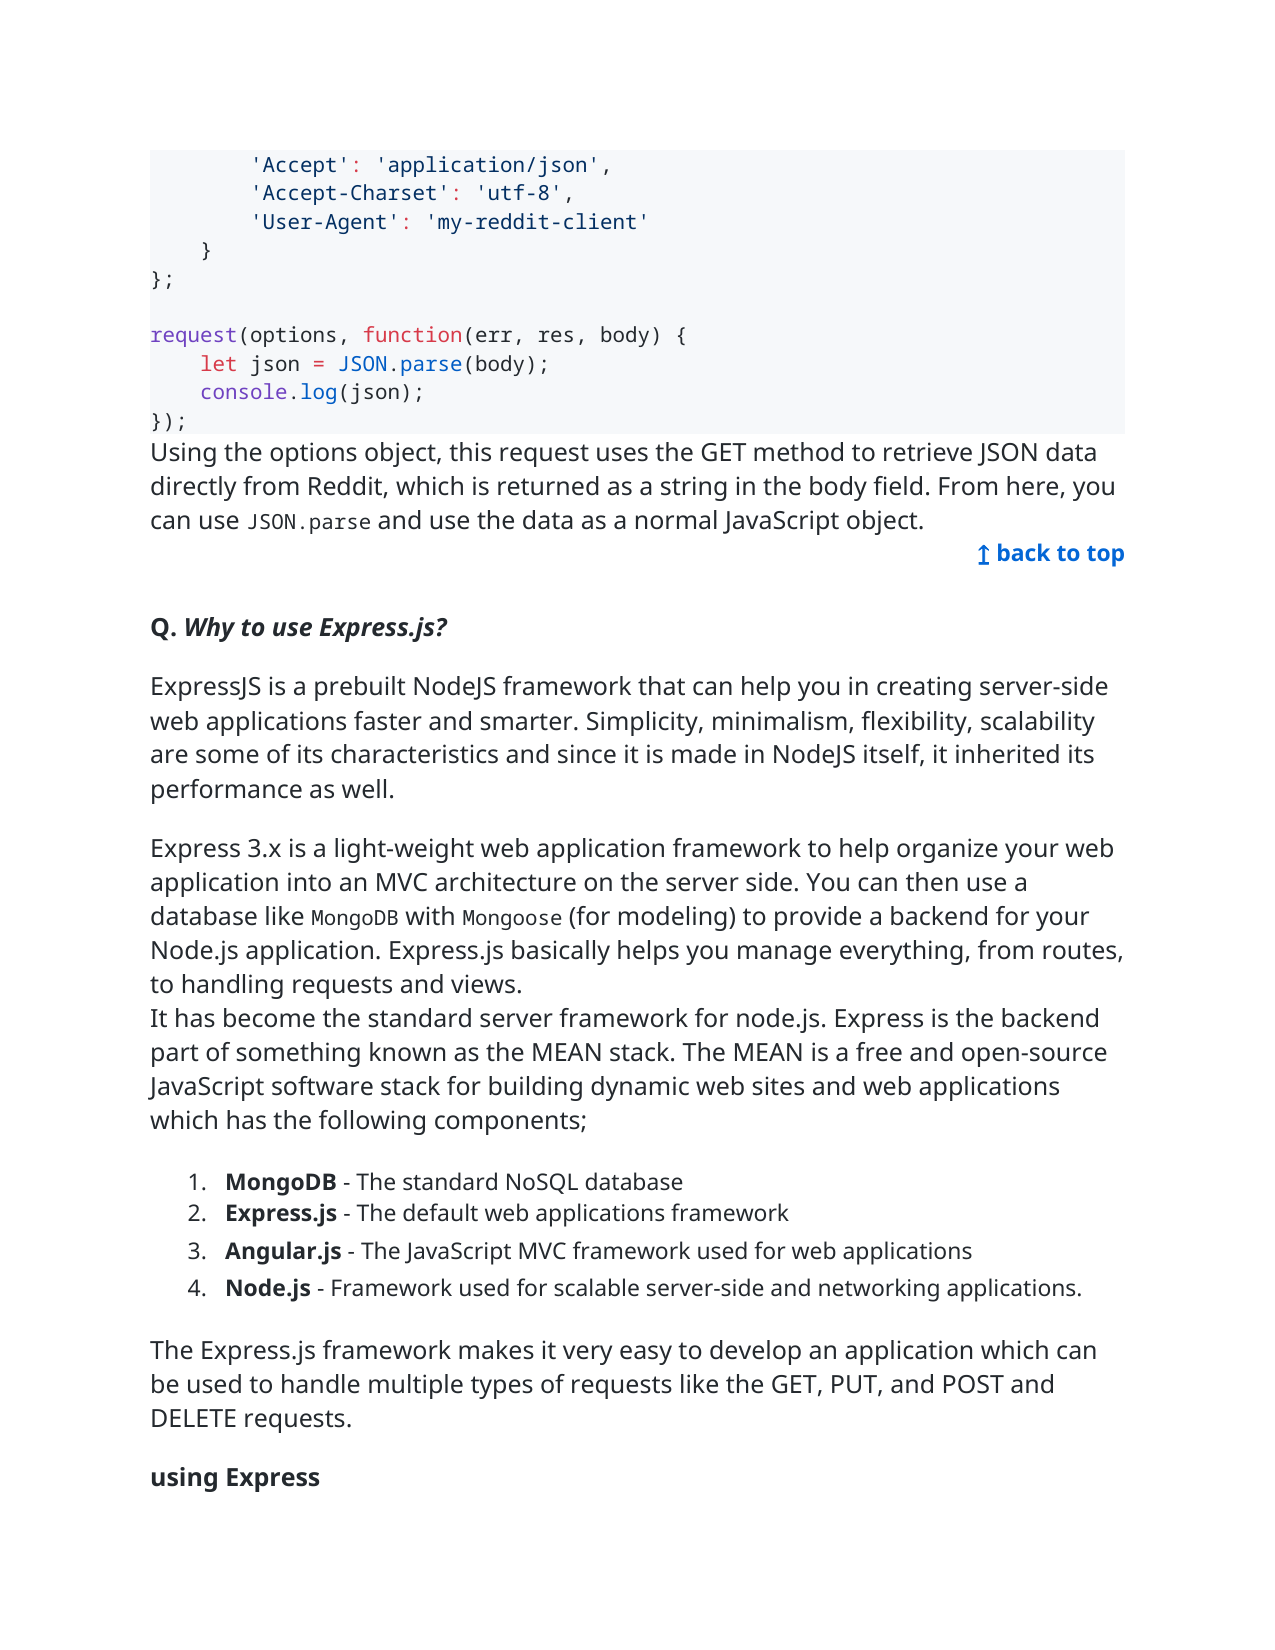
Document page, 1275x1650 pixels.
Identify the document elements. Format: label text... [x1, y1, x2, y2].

list Node.js - Framework used for scalable server-side and networking applications. [187, 1272, 1125, 1303]
text It has become the standard server framework for node.js. Express is the backend part of something known as the MEAN stack. The MEAN is a free and open-source JavaScript software stack for building dynamic web sites and web applications which has the following components; [150, 1001, 1125, 1137]
text 'User-Agent': 'my-reddit-client' [150, 207, 1125, 235]
text Express 3.x is a light-weight web application framework to help organize your web application into an MVC architecture on the server side. You can then use a database like MongoDB with Mongoose (for modeling) to provide a backend for your Node.js application. Express.js basically helps you manage everything, from routes, to handling requests and views. [150, 830, 1125, 1001]
list MongoDB - The standard NoSQL database [187, 1166, 1125, 1197]
text ↥ back to top [150, 537, 1125, 568]
text let json = JSON.parse(body); [150, 349, 1125, 377]
text Using the options object, this request uses the GET method to retrieve JSON data directly from Reddit, which is returned as a string in the body field. From here, you can use JSON.parse and use the data as a normal JavaScript object. [150, 434, 1125, 537]
text 'Accept-Charset': 'utf-8', [150, 178, 1125, 207]
text ExpressJS is a prebuilt NodeJS framework that can help you in creating server-side web applications faster and smarter. Simplicity, minimalism, flexibility, scalability are some of its characteristics and since it is made in NodeJS itself, it inherited its performance as well. [150, 669, 1125, 805]
text request(options, function(err, res, body) { [150, 321, 1125, 349]
text using Express [150, 1460, 1125, 1494]
list Express.js - The default web applications framework [187, 1197, 1125, 1228]
subtitle Q. Why to use Express.js? [150, 610, 1125, 644]
text The Express.js framework makes it very easy to develop an application which can be used to handle multiple types of requests like the GET, PUT, and POST and DELETE requests. [150, 1333, 1125, 1435]
list Angular.js - The JavaScript MVC framework used for web applications [187, 1235, 1125, 1266]
text 'Accept': 'application/json', [150, 150, 1125, 178]
text } [150, 235, 1125, 264]
text }; [150, 264, 1125, 292]
text console.log(json); [150, 377, 1125, 406]
text }); [150, 406, 1125, 434]
